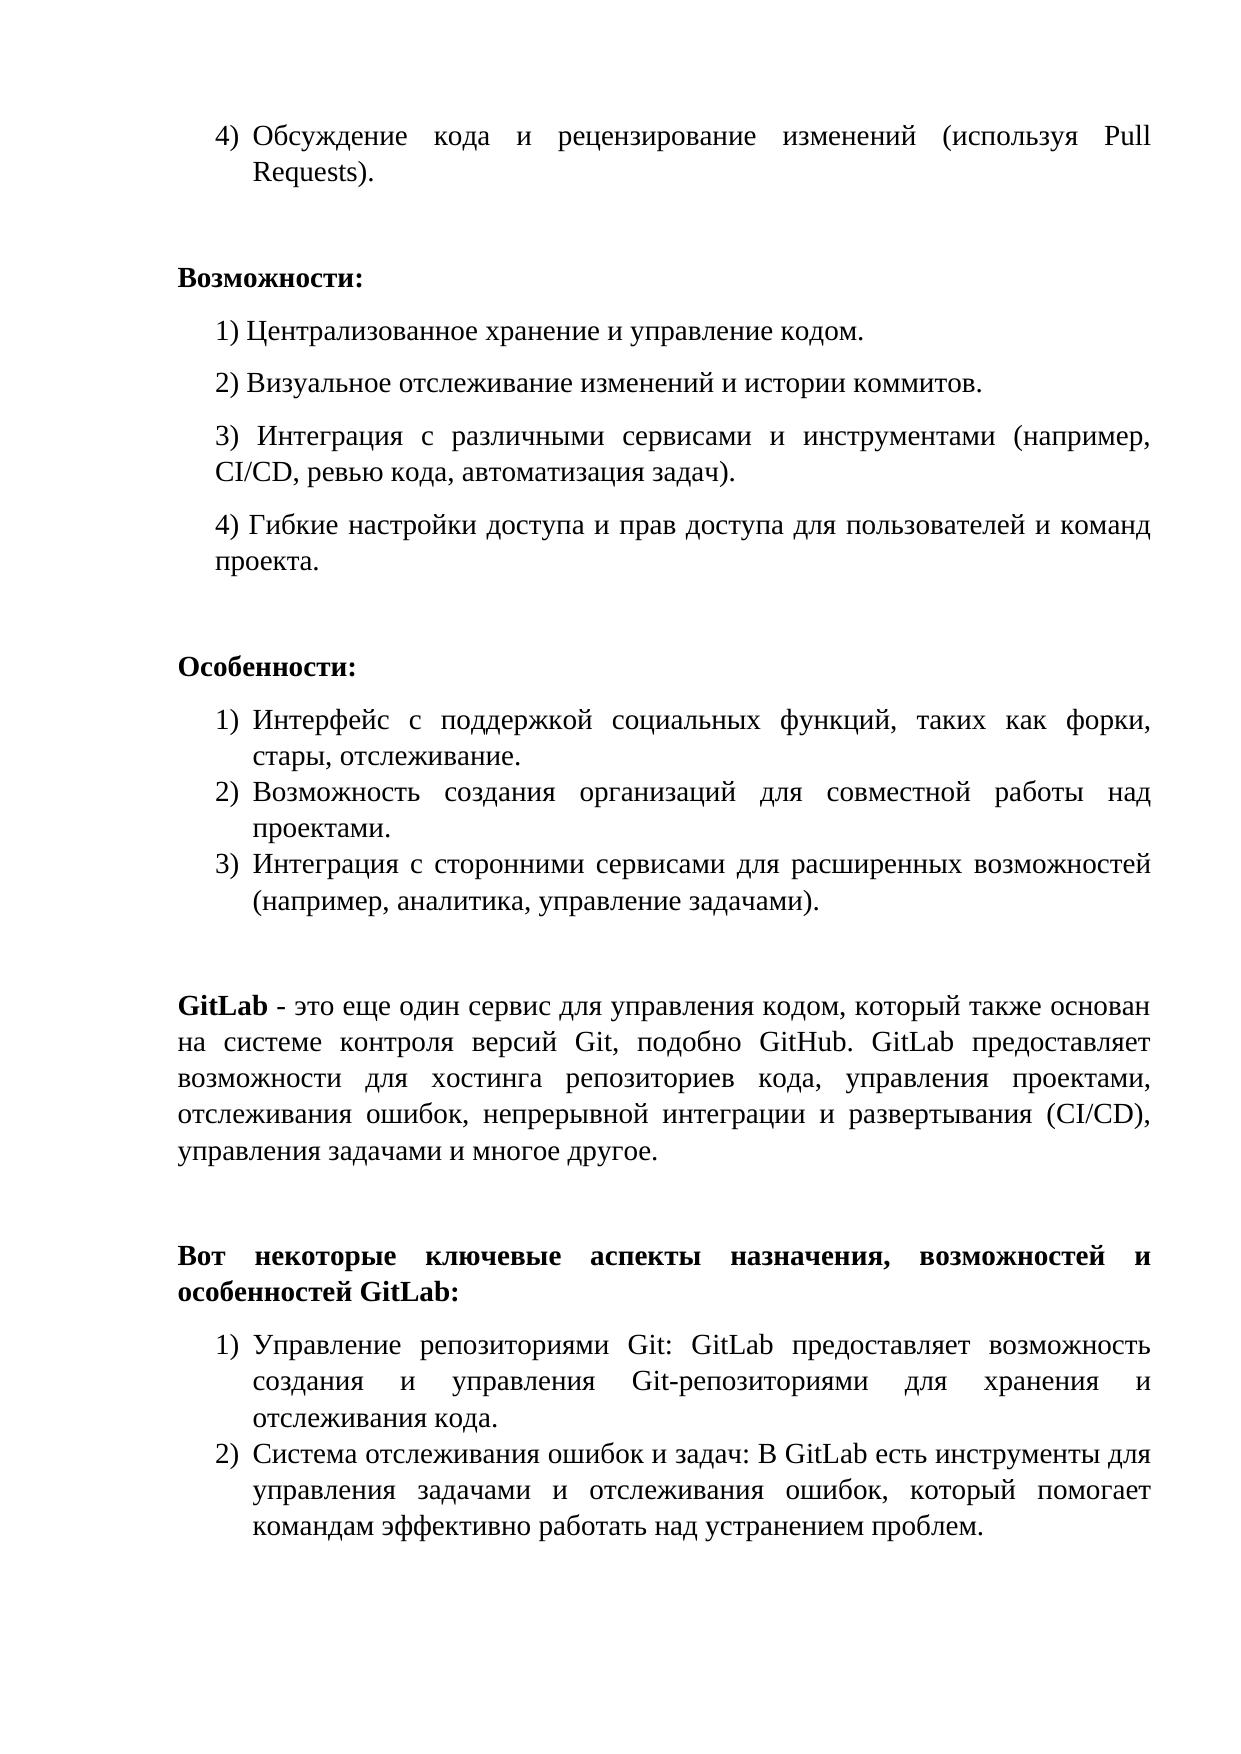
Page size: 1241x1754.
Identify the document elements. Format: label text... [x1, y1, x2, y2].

text Возможности: [177, 260, 1152, 293]
text Вот некоторые ключевые аспекты назначения, возможностей и особенностей GitLab: [177, 1238, 1152, 1308]
list Возможность создания организаций для совместной работы над проектами. [215, 774, 1152, 844]
text 3) Интеграция с различными сервисами и инструментами (например, CI/CD, ревью кода, автоматизация задач). [215, 418, 1152, 488]
text Особенности: [177, 649, 1152, 683]
text 2) Визуальное отслеживание изменений и истории коммитов. [215, 366, 1152, 399]
list Обсуждение кода и рецензирование изменений (используя Pull Requests). [215, 118, 1152, 188]
list Интеграция с сторонними сервисами для расширенных возможностей (например, аналитика, управление задачами). [215, 846, 1152, 916]
text 1) Централизованное хранение и управление кодом. [215, 313, 1152, 346]
text 4) Гибкие настройки доступа и прав доступа для пользователей и команд проекта. [215, 507, 1152, 577]
list Управление репозиториями Git: GitLab предоставляет возможность создания и управления Git-репозиториями для хранения и отслеживания кода. [215, 1327, 1152, 1433]
text GitLab - это еще один сервис для управления кодом, который также основан на системе контроля версий Git, подобно GitHub. GitLab предоставляет возможности для хостинга репозиториев кода, управления проектами, отслеживания ошибок, непрерывной интеграции и развертывания (CI/CD), управления задачами и многое другое. [177, 988, 1152, 1166]
list Система отслеживания ошибок и задач: В GitLab есть инструменты для управления задачами и отслеживания ошибок, который помогает командам эффективно работать над устранением проблем. [215, 1436, 1152, 1542]
list Интерфейс с поддержкой социальных функций, таких как форки, стары, отслеживание. [215, 702, 1152, 772]
